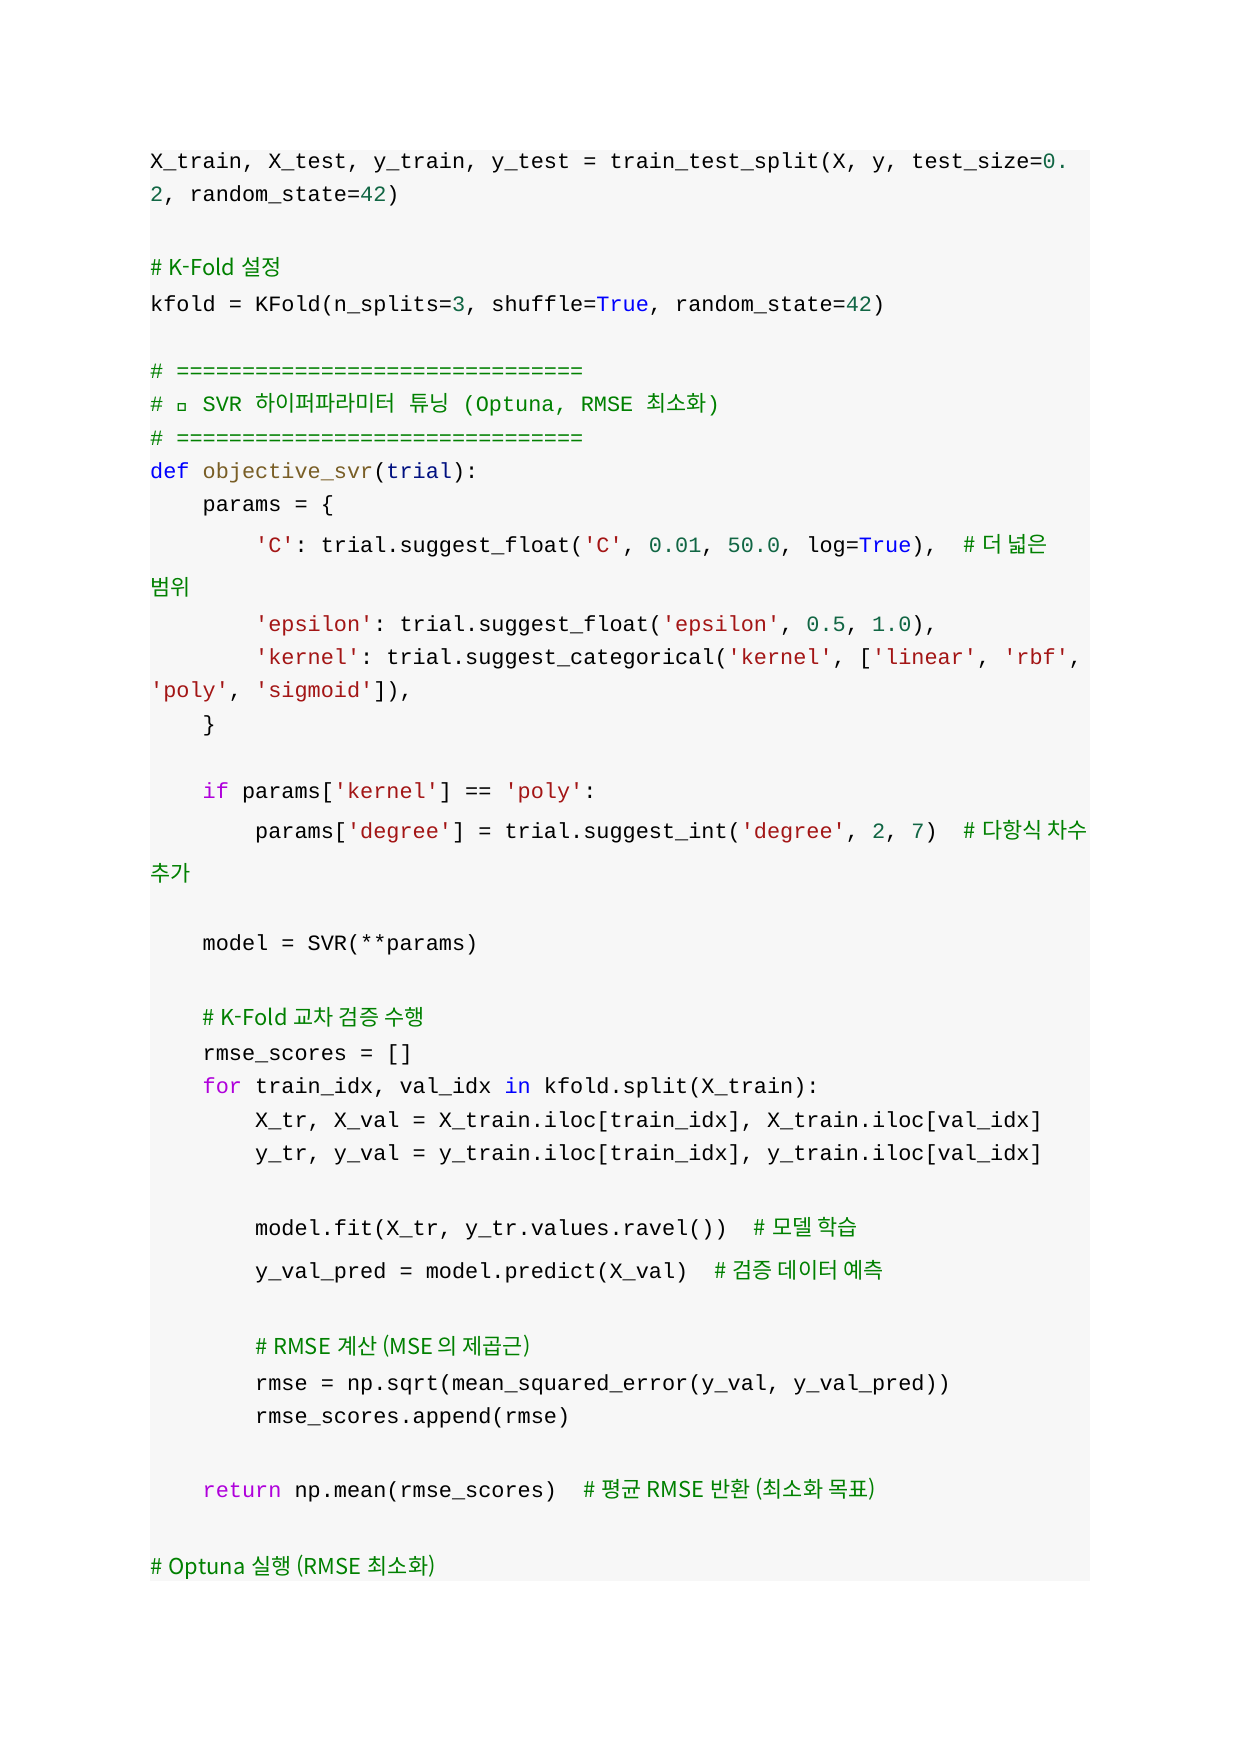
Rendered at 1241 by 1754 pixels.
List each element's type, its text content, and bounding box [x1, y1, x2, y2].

text # =============================== [150, 427, 1090, 452]
text 'C': trial.suggest_float('C', 0.01, 50.0, log=True), # 더 넓은 범위 [150, 527, 1090, 602]
text y_tr, y_val = y_train.iloc[train_idx], y_train.iloc[val_idx] [150, 1143, 1090, 1167]
text y_val_pred = model.predict(X_val) # 검증 데이터 예측 [150, 1253, 1090, 1284]
text X_train, X_test, y_train, y_test = train_test_split(X, y, test_size=0.2, random_state=42) [150, 150, 1090, 208]
text # K-Fold 설정 [150, 250, 1090, 282]
text # 🔥 SVR 하이퍼파라미터 튜닝 (Optuna, RMSE 최소화) [150, 393, 1090, 418]
text # =============================== [150, 360, 1090, 385]
text 'epsilon': trial.suggest_float('epsilon', 0.5, 1.0), [150, 613, 1090, 638]
text def objective_svr(trial): [150, 460, 1090, 485]
text model.fit(X_tr, y_tr.values.ravel()) # 모델 학습 [150, 1209, 1090, 1241]
text 'kernel': trial.suggest_categorical('kernel', ['linear', 'rbf', 'poly', 'sigmoid']), [150, 646, 1090, 704]
text rmse_scores.append(rmse) [150, 1405, 1090, 1430]
text rmse = np.sqrt(mean_squared_error(y_val, y_val_pred)) [150, 1372, 1090, 1397]
text # Optuna 실행 (RMSE 최소화) [150, 1549, 1090, 1581]
text kfold = KFold(n_splits=3, shuffle=True, random_state=42) [150, 293, 1090, 318]
text for train_idx, val_idx in kfold.split(X_train): [150, 1076, 1090, 1101]
text # K-Fold 교차 검증 수행 [150, 999, 1090, 1031]
text X_tr, X_val = X_train.iloc[train_idx], X_train.iloc[val_idx] [150, 1109, 1090, 1134]
text # RMSE 계산 (MSE의 제곱근) [150, 1329, 1090, 1361]
text params['degree'] = trial.suggest_int('degree', 2, 7) # 다항식 차수 추가 [150, 813, 1090, 888]
text model = SVR(**params) [150, 933, 1090, 957]
text if params['kernel'] == 'poly': [150, 780, 1090, 805]
text params = { [150, 494, 1090, 518]
text rmse_scores = [] [150, 1042, 1090, 1067]
text } [150, 713, 1090, 738]
text return np.mean(rmse_scores) # 평균 RMSE 반환 (최소화 목표) [150, 1472, 1090, 1504]
